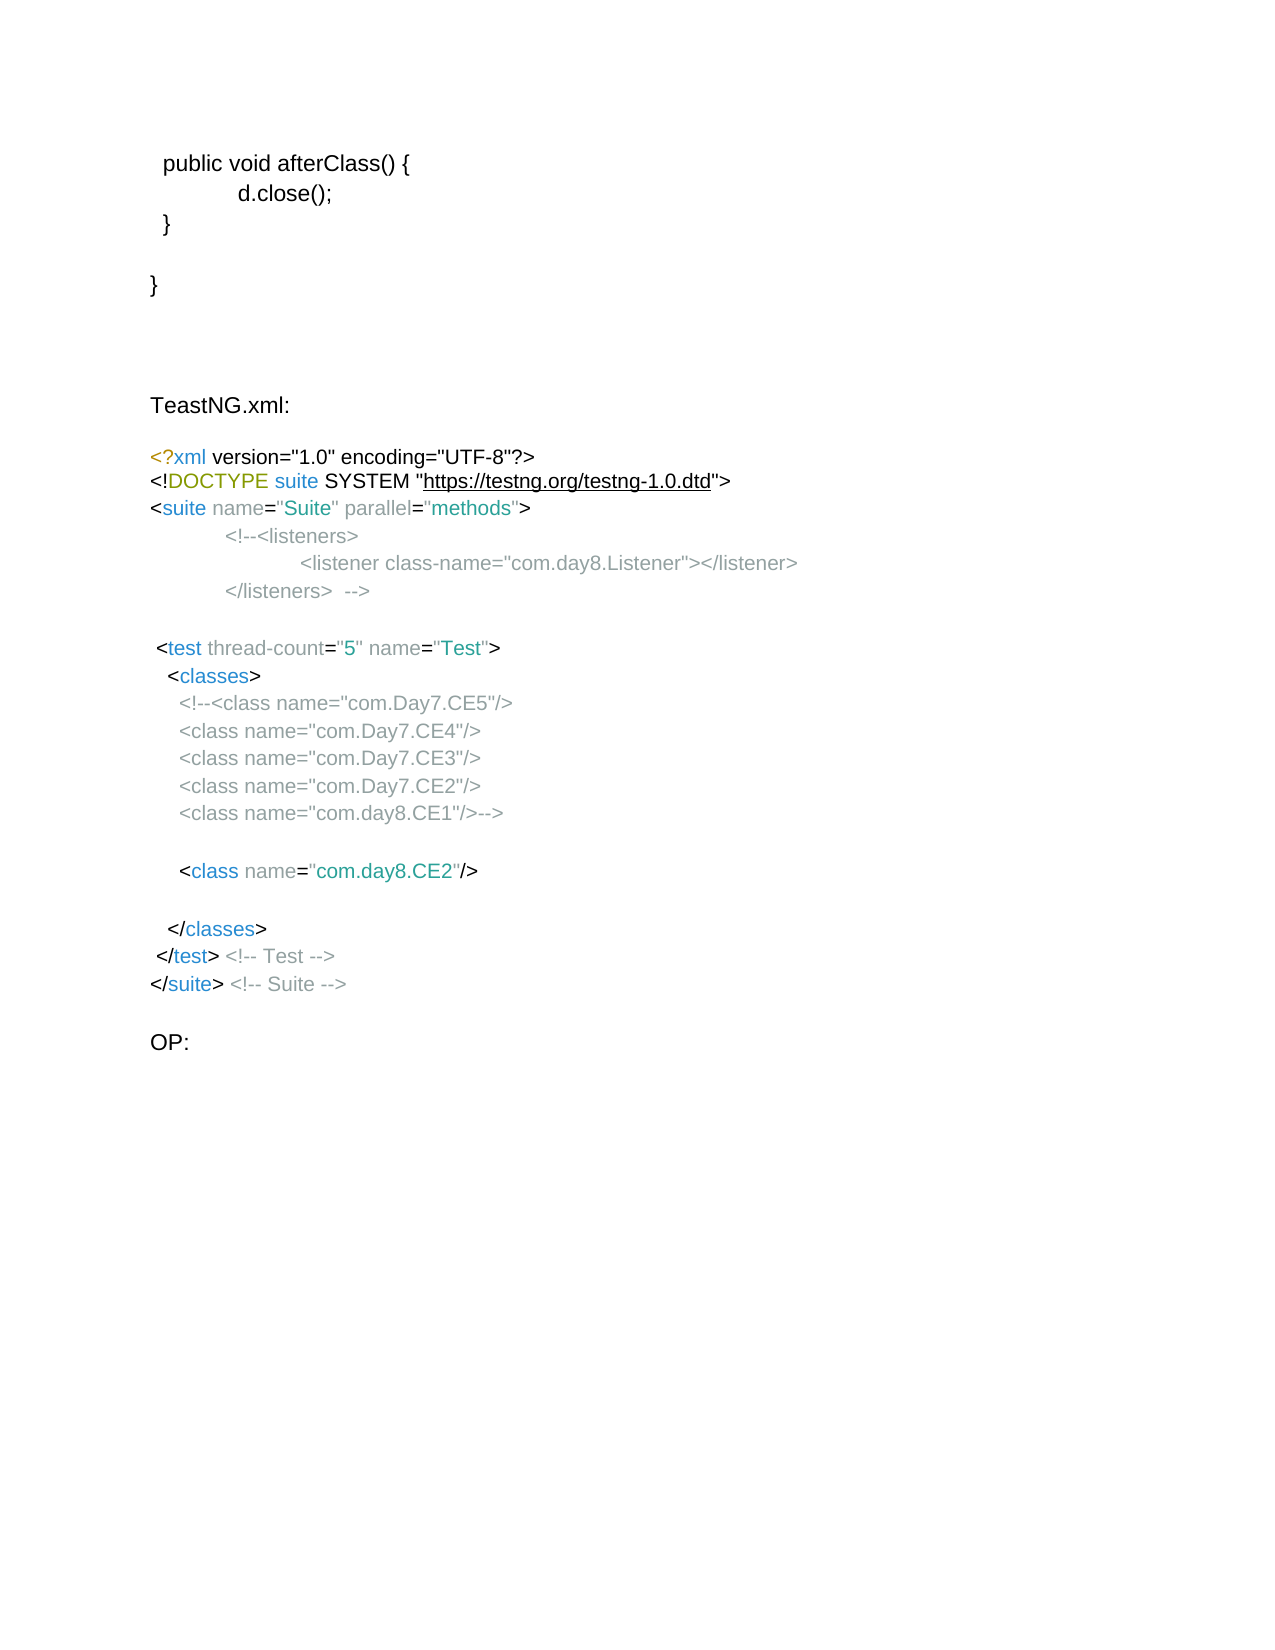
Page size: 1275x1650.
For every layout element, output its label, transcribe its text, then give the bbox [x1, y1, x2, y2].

text <class name="com.day8.CE2"/> [150, 859, 1125, 883]
text </listeners> --> [150, 579, 1125, 603]
text <!--<class name="com.Day7.CE5"/> [150, 691, 1125, 715]
text TeastNG.xml: [150, 392, 1125, 418]
text </classes> [150, 917, 1125, 941]
text <class name="com.Day7.CE4"/> [150, 719, 1125, 743]
text <!DOCTYPE suite SYSTEM "https://testng.org/testng-1.0.dtd"> [150, 469, 1125, 493]
text <listener class-name="com.day8.Listener"></listener> [150, 551, 1125, 575]
text </suite> <!-- Suite --> [150, 972, 1125, 996]
text public void afterClass() { [150, 150, 1125, 176]
text d.close(); [150, 180, 1125, 207]
text </test> <!-- Test --> [150, 944, 1125, 968]
text <class name="com.day8.CE1"/>--> [150, 801, 1125, 825]
text } [150, 271, 1125, 297]
text <test thread-count="5" name="Test"> [150, 636, 1125, 660]
text <?xml version="1.0" encoding="UTF-8"?> [150, 445, 1125, 469]
text } [150, 210, 1125, 237]
text <suite name="Suite" parallel="methods"> [150, 496, 1125, 520]
text <!--<listeners> [150, 524, 1125, 548]
text OP: [150, 1029, 1125, 1056]
text <class name="com.Day7.CE2"/> [150, 774, 1125, 798]
text <classes> [150, 664, 1125, 688]
text <class name="com.Day7.CE3"/> [150, 746, 1125, 770]
